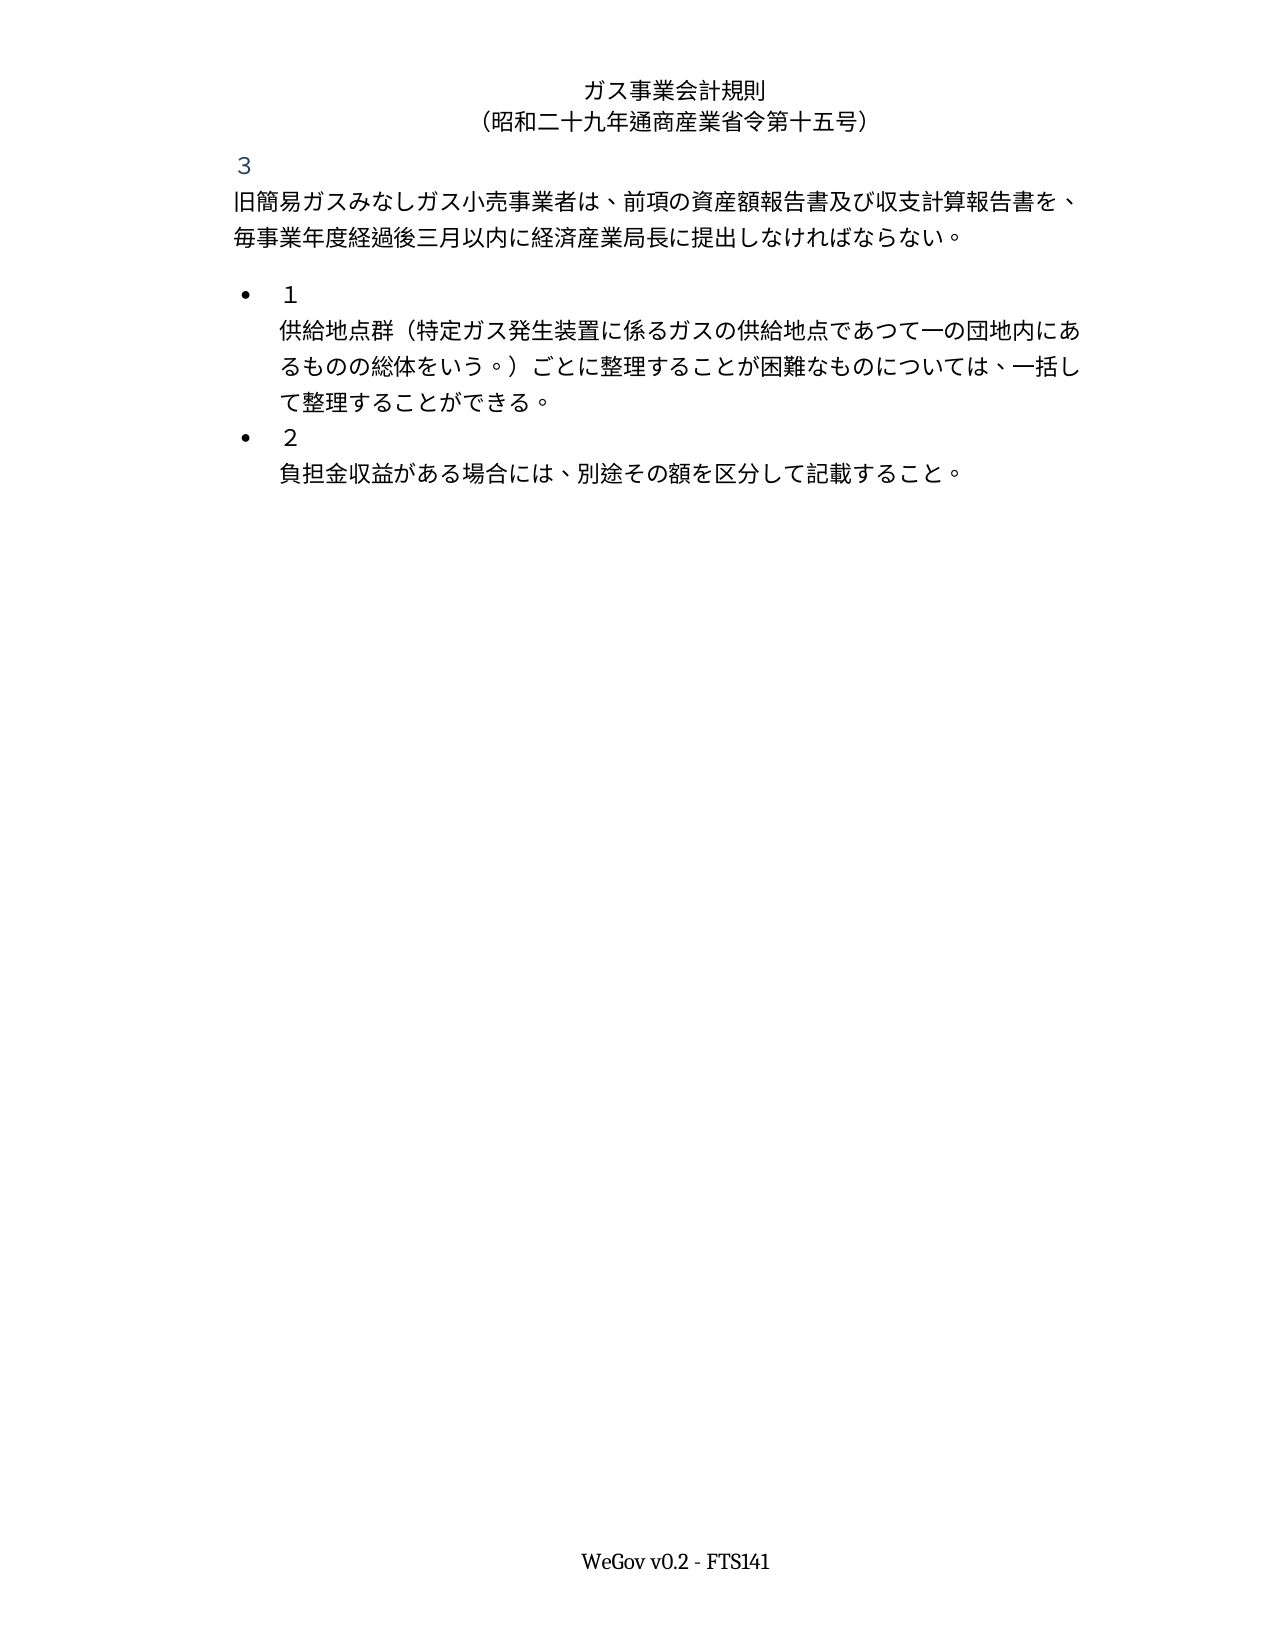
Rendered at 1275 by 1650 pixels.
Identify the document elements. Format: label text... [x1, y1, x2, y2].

list １ 供給地点群（特定ガス発生装置に係るガスの供給地点であつて一の団地内にあるものの総体をいう。）ごとに整理することが困難なものについては、一括して整理することができる。 [242, 279, 1087, 418]
subtitle ３ [233, 150, 1087, 181]
list ２ 負担金収益がある場合には、別途その額を区分して記載すること。 [242, 422, 1087, 489]
text 旧簡易ガスみなしガス小売事業者は、前項の資産額報告書及び収支計算報告書を、毎事業年度経過後三月以内に経済産業局長に提出しなければならない。 [233, 186, 1087, 253]
